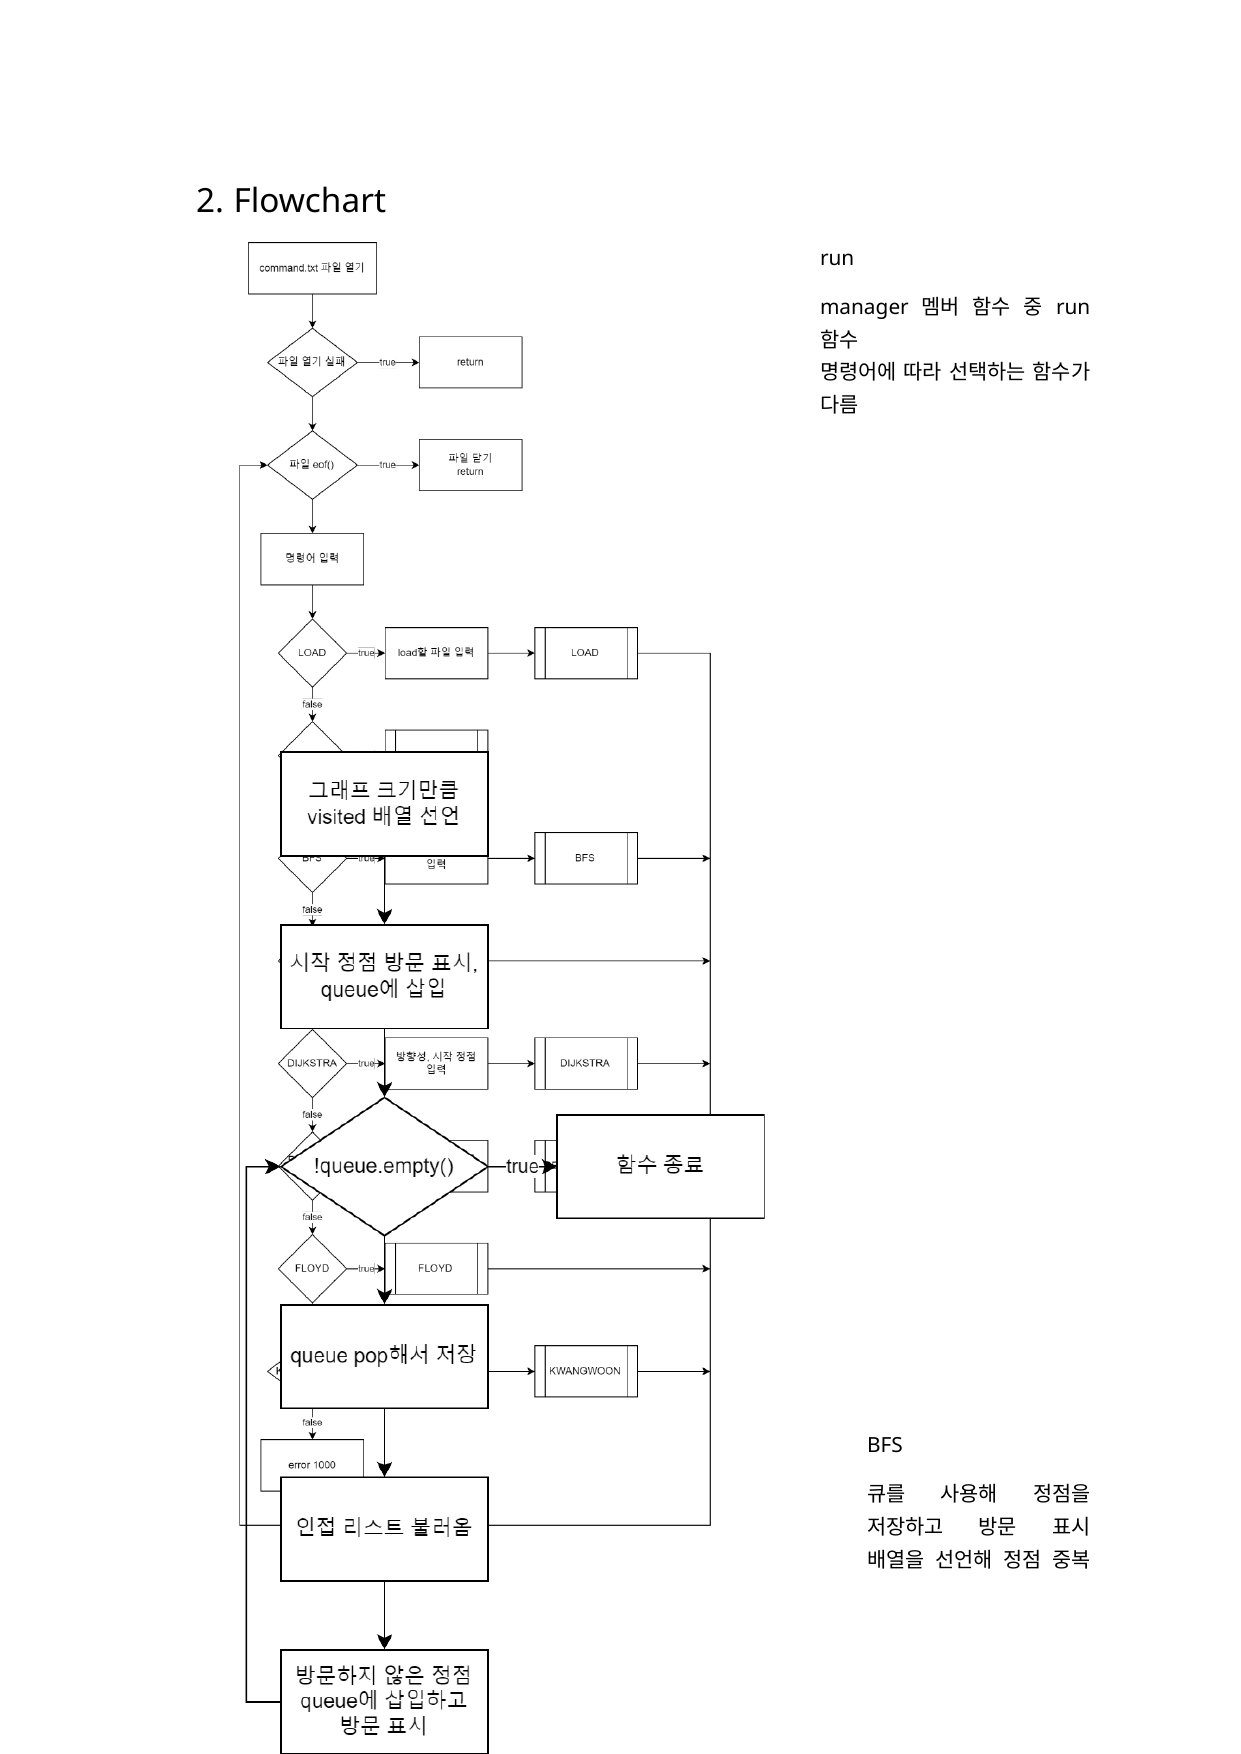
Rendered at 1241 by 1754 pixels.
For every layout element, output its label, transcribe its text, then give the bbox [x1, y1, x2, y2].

list 큐를 사용해 정점을 저장하고 방문 표시 배열을 선언해 정점 중복 방문을 방지함 [765, 1478, 1090, 1573]
list manager 멤버 함수 중 run 함수 명령어에 따라 선택하는 함수가 다름 [718, 290, 1090, 418]
picture [233, 242, 765, 1754]
list run [718, 243, 1090, 271]
list BFS [765, 1430, 1090, 1459]
list Flowchart [196, 177, 1090, 223]
